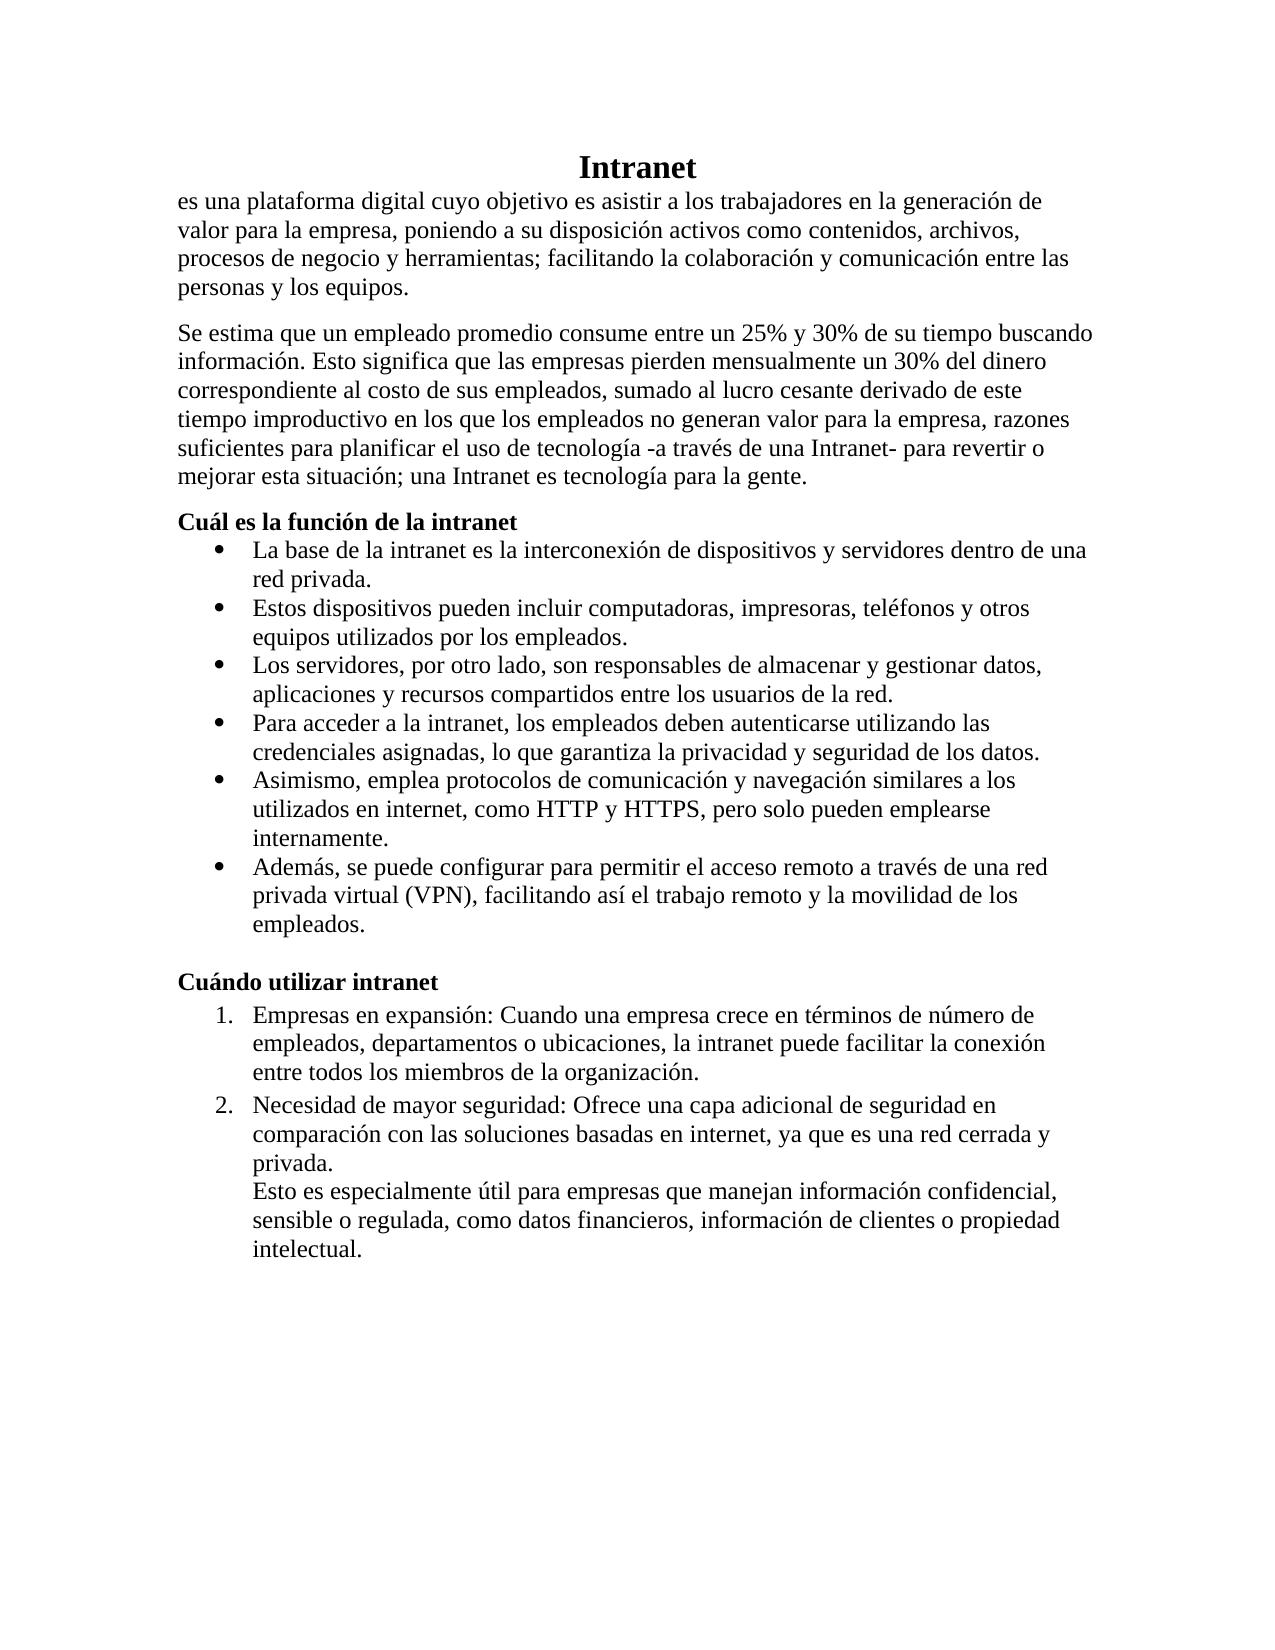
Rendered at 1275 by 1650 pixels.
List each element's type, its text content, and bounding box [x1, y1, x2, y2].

subtitle Los servidores, por otro lado, son responsables de almacenar y gestionar datos, aplicaciones y recursos compartidos entre los usuarios de la red. [215, 651, 1098, 708]
subtitle Para acceder a la intranet, los empleados deben autenticarse utilizando las credenciales asignadas, lo que garantiza la privacidad y seguridad de los datos. [215, 708, 1098, 766]
subtitle Empresas en expansión: Cuando una empresa crece en términos de número de empleados, departamentos o ubicaciones, la intranet puede facilitar la conexión entre todos los miembros de la organización. [215, 1000, 1098, 1086]
text es una plataforma digital cuyo objetivo es asistir a los trabajadores en la generación de valor para la empresa, poniendo a su disposición activos como contenidos, archivos, procesos de negocio y herramientas; facilitando la colaboración y comunicación entre las personas y los equipos. [177, 186, 1098, 301]
subtitle Estos dispositivos pueden incluir computadoras, impresoras, teléfonos y otros equipos utilizados por los empleados. [215, 593, 1098, 651]
subtitle Cuál es la función de la intranet [177, 507, 1098, 536]
text Se estima que un empleado promedio consume entre un 25% y 30% de su tiempo buscando información. Esto significa que las empresas pierden mensualmente un 30% del dinero correspondiente al costo de sus empleados, sumado al lucro cesante derivado de este tiempo improductivo en los que los empleados no generan valor para la empresa, razones suficientes para planificar el uso de tecnología -a través de una Intranet- para revertir o mejorar esta situación; una Intranet es tecnología para la gente. [807, 318, 1098, 490]
subtitle Asimismo, emplea protocolos de comunicación y navegación similares a los utilizados en internet, como HTTP y HTTPS, pero solo pueden emplearse internamente. [215, 766, 1098, 852]
subtitle Intranet [177, 148, 1098, 186]
subtitle Además, se puede configurar para permitir el acceso remoto a través de una red privada virtual (VPN), facilitando así el trabajo remoto y la movilidad de los empleados. [215, 852, 1098, 938]
subtitle Necesidad de mayor seguridad: Ofrece una capa adicional de seguridad en comparación con las soluciones basadas en internet, ya que es una red cerrada y privada. Esto es especialmente útil para empresas que manejan información confidencial, sensible o regulada, como datos financieros, información de clientes o propiedad intelectual. [215, 1090, 1098, 1263]
subtitle Cuándo utilizar intranet [177, 967, 1098, 996]
subtitle La base de la intranet es la interconexión de dispositivos y servidores dentro de una red privada. [215, 536, 1098, 593]
